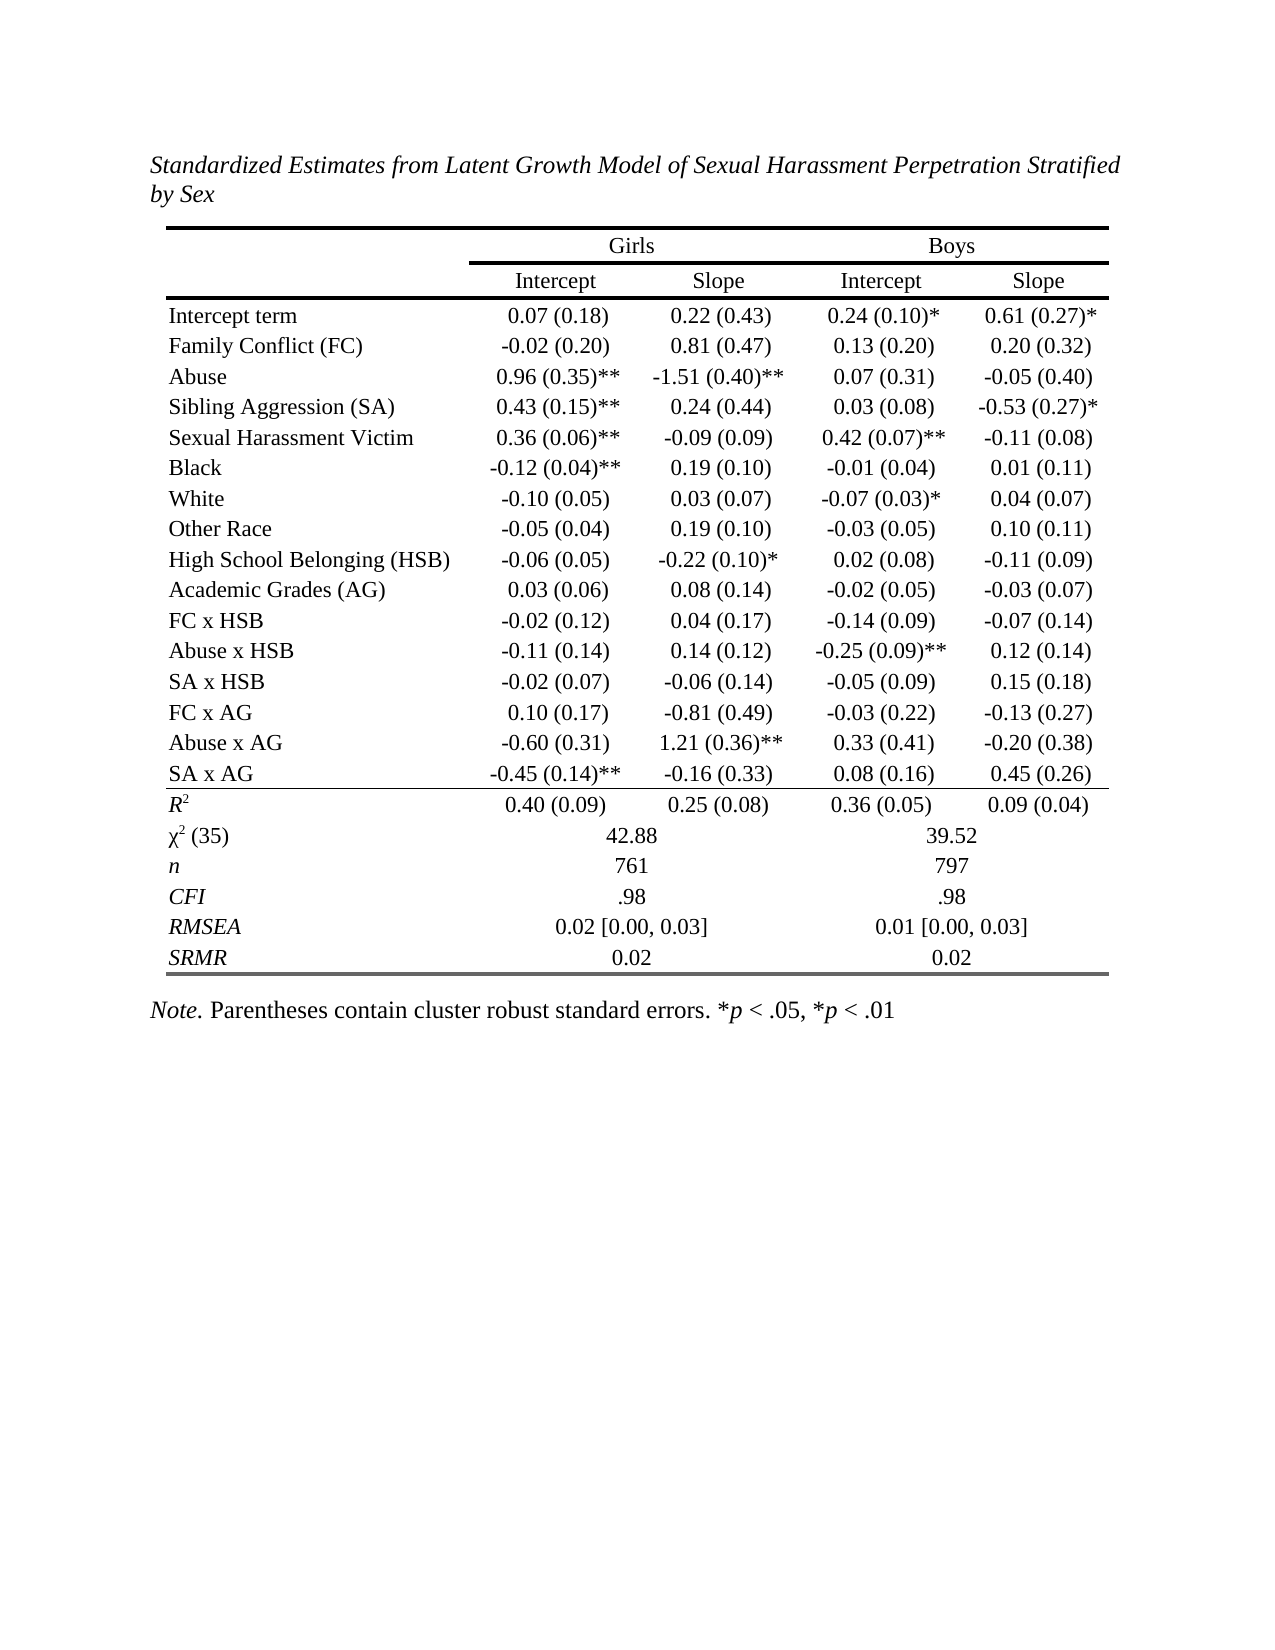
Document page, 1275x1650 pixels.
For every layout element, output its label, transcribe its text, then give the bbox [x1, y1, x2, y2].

table_cell 0.03 (0.06) [469, 575, 642, 605]
table_cell -0.13 (0.27) [968, 697, 1109, 727]
table_cell Black [166, 453, 469, 483]
table_cell -0.01 (0.04) [794, 453, 968, 483]
table_cell 0.42 (0.07)** [794, 422, 968, 452]
table_cell 0.40 (0.09) [469, 789, 642, 820]
table_cell 0.19 (0.10) [642, 453, 794, 483]
table_cell Family Conflict (FC) [166, 330, 469, 361]
table_cell 0.12 (0.14) [968, 636, 1109, 666]
table_cell 39.52 [794, 820, 1109, 850]
table_cell SA x HSB [166, 666, 469, 697]
table_cell -0.45 (0.14)** [469, 758, 642, 788]
table_cell -0.25 (0.09)** [794, 636, 968, 666]
table_cell 0.02 [0.00, 0.03] [469, 911, 794, 942]
table_cell Sexual Harassment Victim [166, 422, 469, 452]
table_cell .98 [794, 881, 1109, 911]
table_cell 0.10 (0.17) [469, 697, 642, 727]
table_cell 0.03 (0.08) [794, 391, 968, 422]
table_cell -0.05 (0.04) [469, 514, 642, 544]
table_cell -0.05 (0.40) [968, 361, 1109, 391]
table_header Girls [469, 230, 794, 261]
table_cell 0.25 (0.08) [642, 789, 794, 820]
table_cell R2 [166, 789, 469, 820]
table_cell 0.24 (0.44) [642, 391, 794, 422]
table_cell 797 [794, 850, 1109, 881]
table_cell 761 [469, 850, 794, 881]
table_cell Intercept term [166, 300, 469, 330]
table_cell Other Race [166, 514, 469, 544]
table_header Boys [794, 230, 1109, 261]
table_cell Sibling Aggression (SA) [166, 391, 469, 422]
table_cell 0.22 (0.43) [642, 300, 794, 330]
table_cell SRMR [166, 942, 469, 972]
table_cell 0.81 (0.47) [642, 330, 794, 361]
table_cell High School Belonging (HSB) [166, 544, 469, 574]
table_cell 0.13 (0.20) [794, 330, 968, 361]
table_cell Abuse x AG [166, 727, 469, 758]
table_cell 0.02 [469, 942, 794, 972]
table_cell -0.02 (0.12) [469, 605, 642, 636]
table_cell 0.08 (0.16) [794, 758, 968, 788]
table_cell -0.06 (0.14) [642, 666, 794, 697]
table_cell -0.20 (0.38) [968, 727, 1109, 758]
table_cell -0.02 (0.05) [794, 575, 968, 605]
table_cell 0.43 (0.15)** [469, 391, 642, 422]
table_cell -0.07 (0.14) [968, 605, 1109, 636]
table_cell Abuse x HSB [166, 636, 469, 666]
table_cell -0.03 (0.05) [794, 514, 968, 544]
table_cell 0.07 (0.18) [469, 300, 642, 330]
table_cell White [166, 483, 469, 513]
table_cell RMSEA [166, 911, 469, 942]
table_cell 0.01 [0.00, 0.03] [794, 911, 1109, 942]
table_cell 0.09 (0.04) [968, 789, 1109, 820]
table_cell 0.10 (0.11) [968, 514, 1109, 544]
table_cell -0.12 (0.04)** [469, 453, 642, 483]
table_cell .98 [469, 881, 794, 911]
table_cell -0.11 (0.09) [968, 544, 1109, 574]
table_cell 0.04 (0.07) [968, 483, 1109, 513]
table_cell Intercept [469, 265, 642, 296]
table_cell 0.01 (0.11) [968, 453, 1109, 483]
table_cell -0.60 (0.31) [469, 727, 642, 758]
table_cell 0.20 (0.32) [968, 330, 1109, 361]
table_cell n [166, 850, 469, 881]
table_cell -0.11 (0.08) [968, 422, 1109, 452]
table_cell -0.53 (0.27)* [968, 391, 1109, 422]
table_cell -0.81 (0.49) [642, 697, 794, 727]
table_cell -0.02 (0.20) [469, 330, 642, 361]
text Standardized Estimates from Latent Growth Model of Sexual Harassment Perpetration Stratified by Sex [150, 150, 1125, 207]
table_cell 0.96 (0.35)** [469, 361, 642, 391]
table_cell FC x HSB [166, 605, 469, 636]
table_cell 0.03 (0.07) [642, 483, 794, 513]
table_cell Academic Grades (AG) [166, 575, 469, 605]
table_cell -0.16 (0.33) [642, 758, 794, 788]
table_cell 42.88 [469, 820, 794, 850]
table_cell -0.06 (0.05) [469, 544, 642, 574]
table_cell -0.22 (0.10)* [642, 544, 794, 574]
table_cell 0.19 (0.10) [642, 514, 794, 544]
table_cell 0.61 (0.27)* [968, 300, 1109, 330]
table_cell -0.07 (0.03)* [794, 483, 968, 513]
table_cell 0.15 (0.18) [968, 666, 1109, 697]
table_cell 0.04 (0.17) [642, 605, 794, 636]
table_cell χ2 (35) [166, 820, 469, 850]
table_cell Abuse [166, 361, 469, 391]
table_cell SA x AG [166, 758, 469, 788]
table_cell Slope [642, 265, 794, 296]
table_cell 0.02 (0.08) [794, 544, 968, 574]
table_cell 0.14 (0.12) [642, 636, 794, 666]
table_cell 0.45 (0.26) [968, 758, 1109, 788]
table_cell 0.36 (0.06)** [469, 422, 642, 452]
table_cell FC x AG [166, 697, 469, 727]
table_cell 0.24 (0.10)* [794, 300, 968, 330]
table_header [166, 230, 469, 296]
table_cell 0.07 (0.31) [794, 361, 968, 391]
table_cell -0.10 (0.05) [469, 483, 642, 513]
table_cell CFI [166, 881, 469, 911]
table_cell -0.09 (0.09) [642, 422, 794, 452]
table_cell -0.02 (0.07) [469, 666, 642, 697]
table_cell 0.33 (0.41) [794, 727, 968, 758]
table_cell -0.03 (0.07) [968, 575, 1109, 605]
table_cell -0.14 (0.09) [794, 605, 968, 636]
table_cell -0.11 (0.14) [469, 636, 642, 666]
table_cell 0.08 (0.14) [642, 575, 794, 605]
table_cell -1.51 (0.40)** [642, 361, 794, 391]
table_cell -0.05 (0.09) [794, 666, 968, 697]
table_cell 0.02 [794, 942, 1109, 972]
table_cell 0.36 (0.05) [794, 789, 968, 820]
table_cell 1.21 (0.36)** [642, 727, 794, 758]
table_cell -0.03 (0.22) [794, 697, 968, 727]
text Note. Parentheses contain cluster robust standard errors. *p < .05, *p < .01 [150, 995, 1125, 1024]
table_cell Slope [968, 265, 1109, 296]
table_cell Intercept [794, 265, 968, 296]
